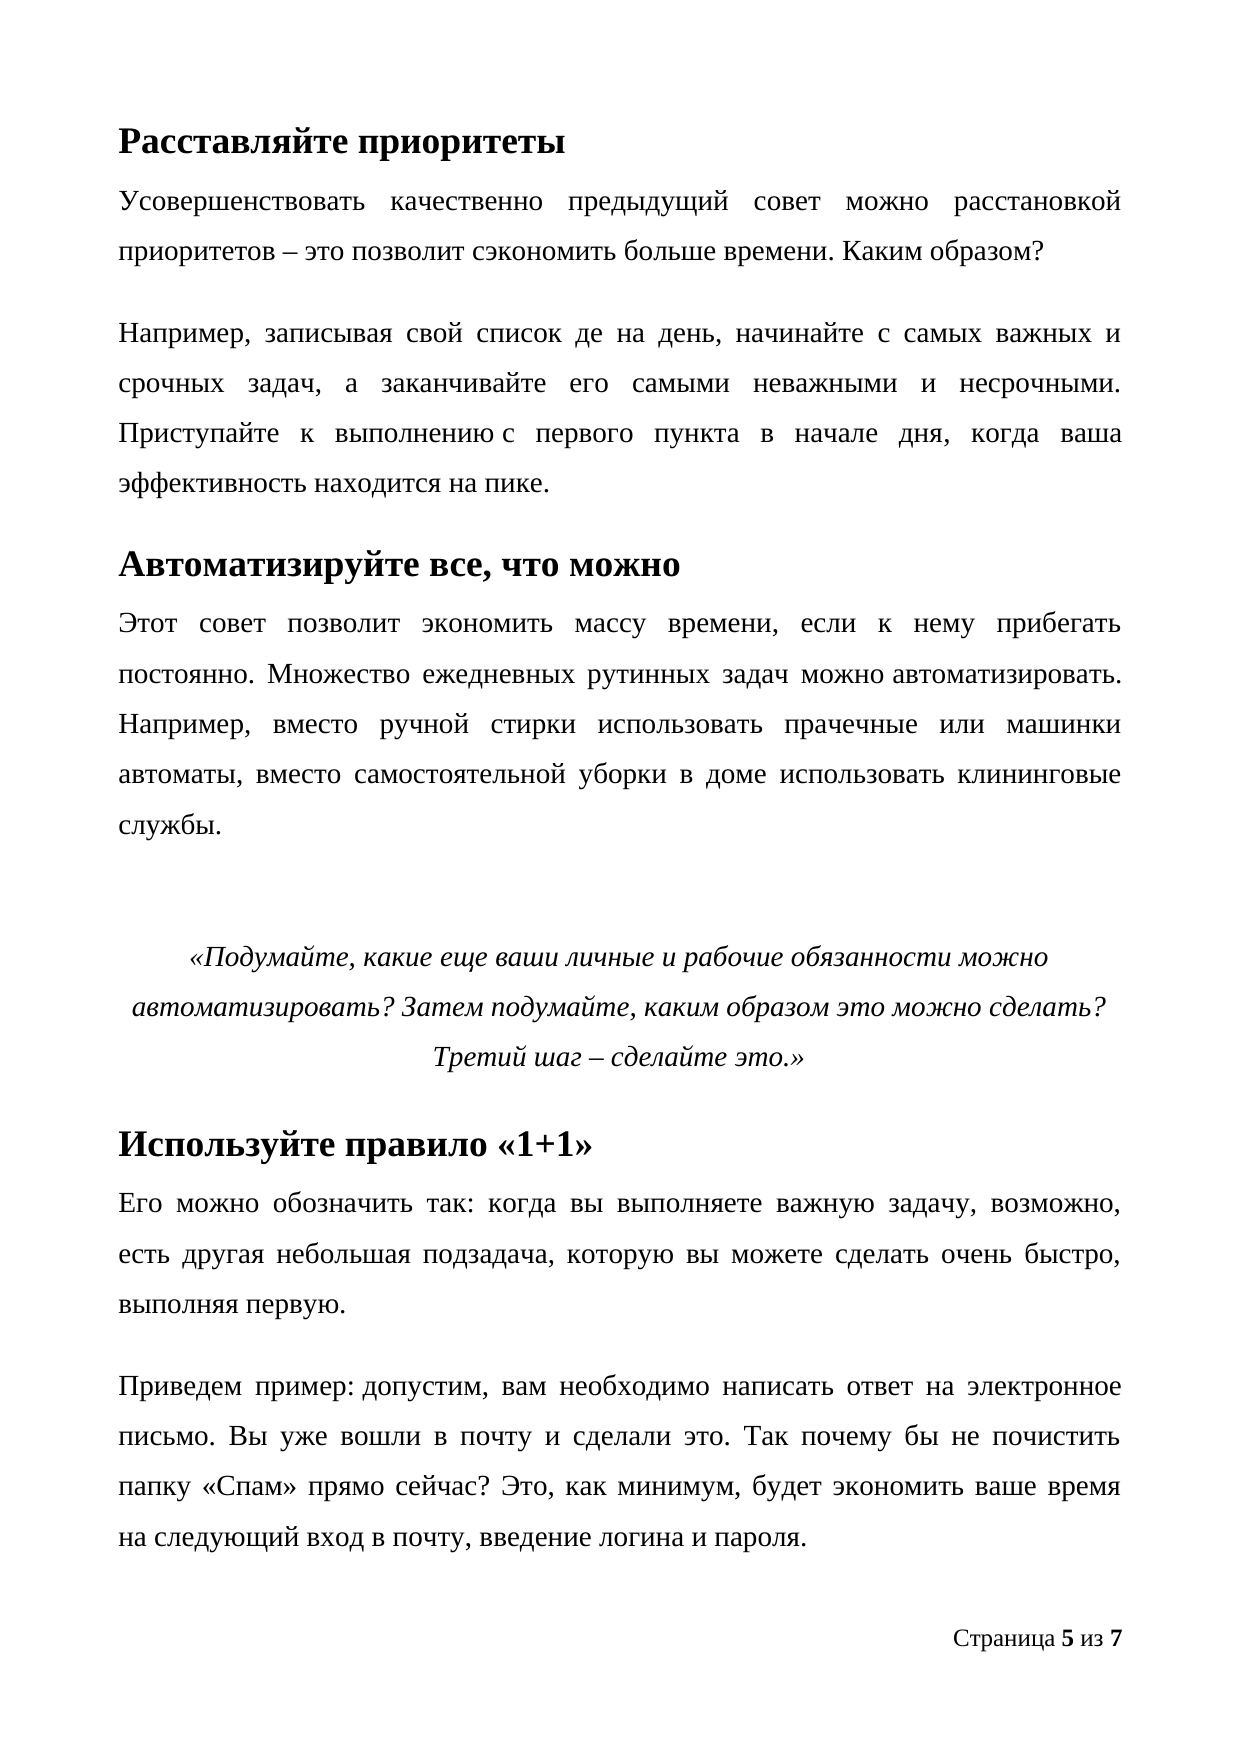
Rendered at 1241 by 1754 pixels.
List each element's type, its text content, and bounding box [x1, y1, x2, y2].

subtitle Автоматизируйте все, что можно [118, 541, 1122, 584]
text Например, записывая свой список де на день, начинайте с самых важных и срочных задач, а заканчивайте его самыми неважными и несрочными. Приступайте к выполнению с первого пункта в начале дня, когда ваша эффективность находится на пике. [118, 315, 1122, 499]
subtitle Расставляйте приоритеты [118, 118, 1122, 161]
text Его можно обозначить так: когда вы выполняете важную задачу, возможно, есть другая небольшая подзадача, которую вы можете сделать очень быстро, выполняя первую. [118, 1186, 1122, 1320]
text Приведем пример: допустим, вам необходимо написать ответ на электронное письмо. Вы уже вошли в почту и сделали это. Так почему бы не почистить папку «Спам» прямо сейчас? Это, как минимум, будет экономить ваше время на следующий вход в почту, введение логина и пароля. [118, 1368, 1122, 1552]
text Усовершенствовать качественно предыдущий совет можно расстановкой приоритетов – это позволит сэкономить больше времени. Каким образом? [118, 183, 1122, 267]
text Этот совет позволит экономить массу времени, если к нему прибегать постоянно. Множество ежедневных рутинных задач можно автоматизировать. Например, вместо ручной стирки использовать прачечные или машинки автоматы, вместо самостоятельной уборки в доме использовать клининговые службы. [118, 606, 1122, 840]
subtitle Используйте правило «1+1» [118, 1121, 1122, 1164]
text «Подумайте, какие еще ваши личные и рабочие обязанности можно автоматизировать? Затем подумайте, каким образом это можно сделать? Третий шаг – сделайте это.» [118, 939, 1122, 1073]
